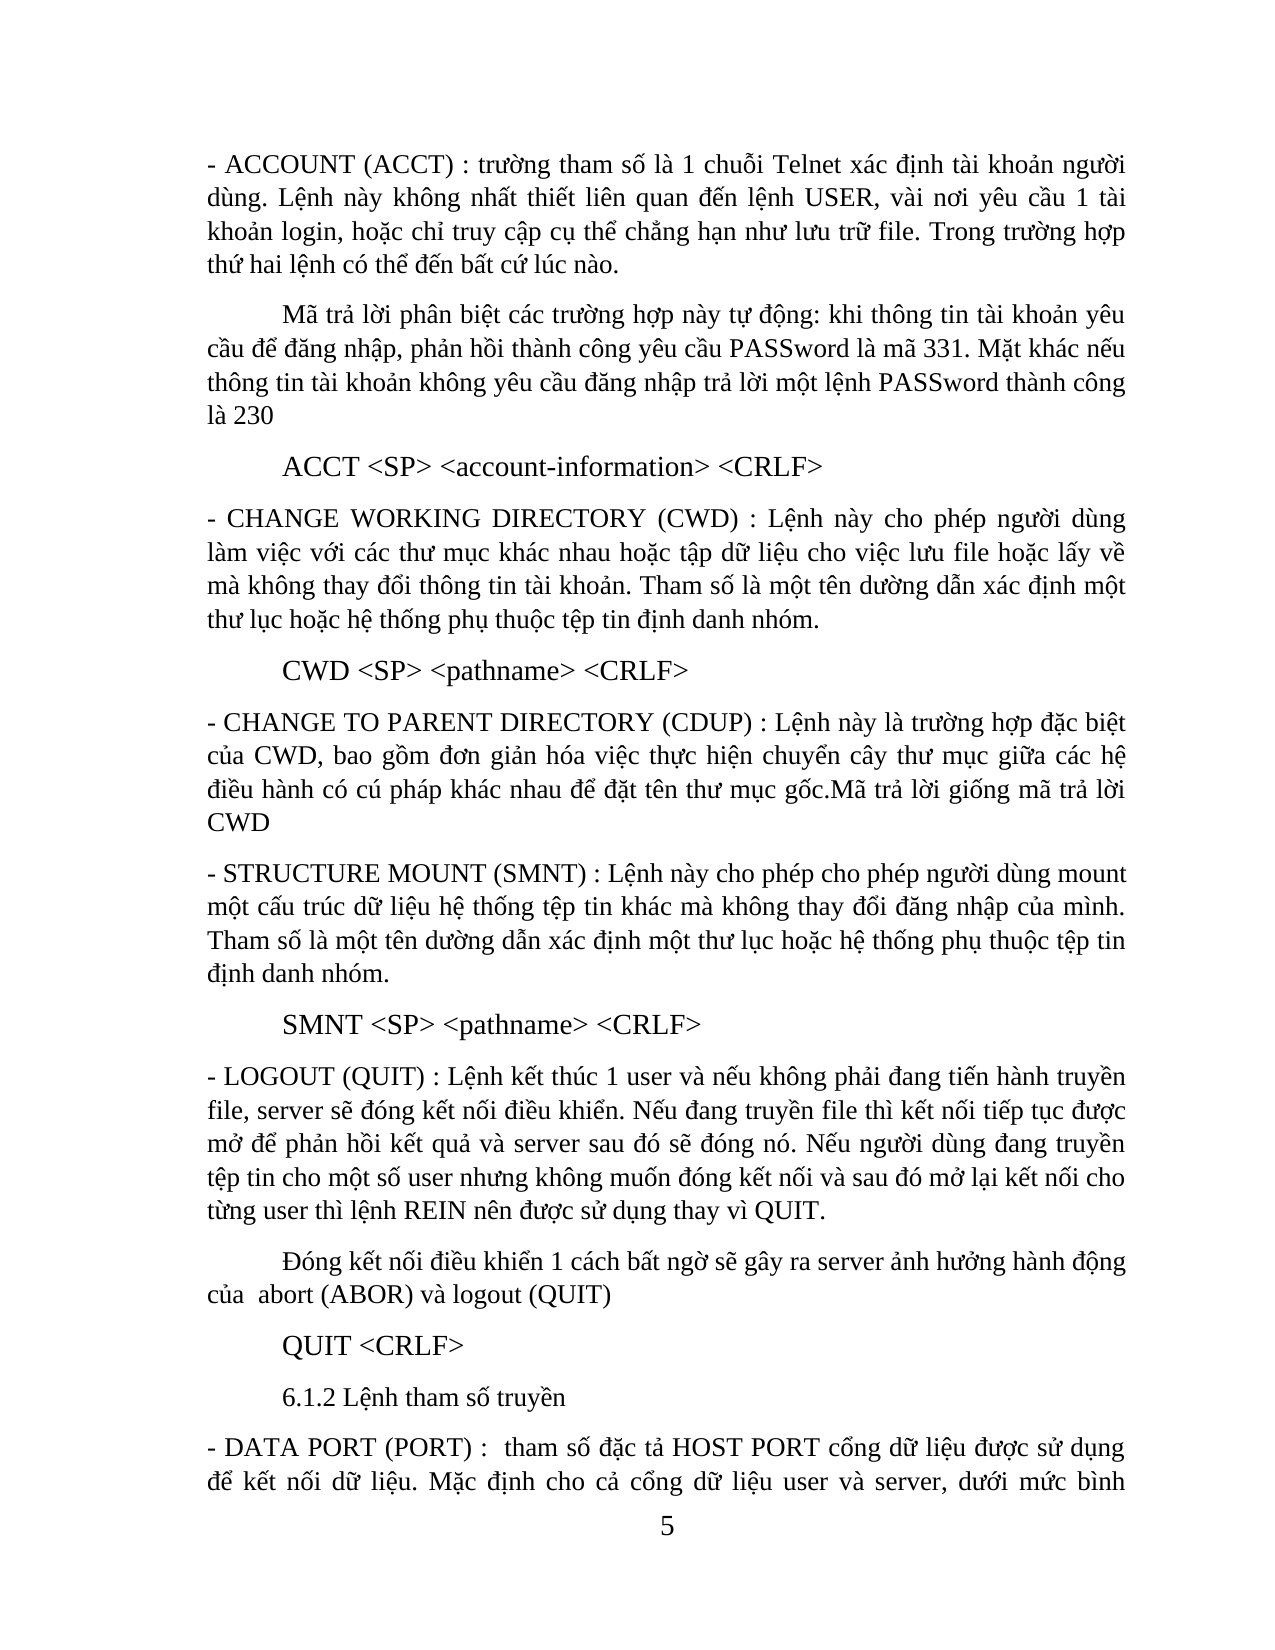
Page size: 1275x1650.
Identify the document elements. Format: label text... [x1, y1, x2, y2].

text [207, 1431, 1127, 1496]
text - ACCOUNT (ACCT) : trường tham số là 1 chuỗi Telnet xác định tài khoản người dùng. Lệnh này không nhất thiết liên quan đến lệnh USER, vài nơi yêu cầu 1 tài khoản login, hoặc chỉ truy cập cụ thể chẳng hạn như lưu trữ file. Trong trường hợp thứ hai lệnh có thể đến bất cứ lúc nào. [207, 148, 1127, 279]
text - STRUCTURE MOUNT (SMNT) : Lệnh này cho phép cho phép người dùng mount một cấu trúc dữ liệu hệ thống tệp tin khác mà không thay đổi đăng nhập của mình. Tham số là một tên dường dẫn xác định một thư lục hoặc hệ thống phụ thuộc tệp tin định danh nhóm. [207, 857, 1127, 988]
text SMNT <SP> <pathname> <CRLF> [207, 1007, 1127, 1041]
text ACCT <SP> <account-information> <CRLF> [207, 449, 1127, 483]
text Đóng kết nối điều khiển 1 cách bất ngờ sẽ gây ra server ảnh hưởng hành động của abort (ABOR) và logout (QUIT) [207, 1245, 1127, 1309]
text QUIT <CRLF> [207, 1328, 1127, 1362]
text Mã trả lời phân biệt các trường hợp này tự động: khi thông tin tài khoản yêu cầu để đăng nhập, phản hồi thành công yêu cầu PASSword là mã 331. Mặt khác nếu thông tin tài khoản không yêu cầu đăng nhập trả lời một lệnh PASSword thành công là 230 [207, 298, 1127, 430]
text - CHANGE WORKING DIRECTORY (CWD) : Lệnh này cho phép người dùng làm việc với các thư mục khác nhau hoặc tập dữ liệu cho việc lưu file hoặc lấy về mà không thay đổi thông tin tài khoản. Tham số là một tên dường dẫn xác định một thư lục hoặc hệ thống phụ thuộc tệp tin định danh nhóm. [207, 502, 1127, 634]
text - CHANGE TO PARENT DIRECTORY (CDUP) : Lệnh này là trường hợp đặc biệt của CWD, bao gồm đơn giản hóa việc thực hiện chuyển cây thư mục giữa các hệ điều hành có cú pháp khác nhau để đặt tên thư mục gốc.Mã trả lời giống mã trả lời CWD [207, 706, 1127, 838]
text CWD <SP> <pathname> <CRLF> [207, 653, 1127, 687]
text - LOGOUT (QUIT) : Lệnh kết thúc 1 user và nếu không phải đang tiến hành truyền file, server sẽ đóng kết nối điều khiển. Nếu đang truyền file thì kết nối tiếp tục được mở để phản hồi kết quả và server sau đó sẽ đóng nó. Nếu người dùng đang truyền tệp tin cho một số user nhưng không muốn đóng kết nối và sau đó mở lại kết nối cho từng user thì lệnh REIN nên được sử dụng thay vì QUIT. [207, 1060, 1127, 1226]
text 6.1.2 Lệnh tham số truyền [207, 1381, 1127, 1412]
